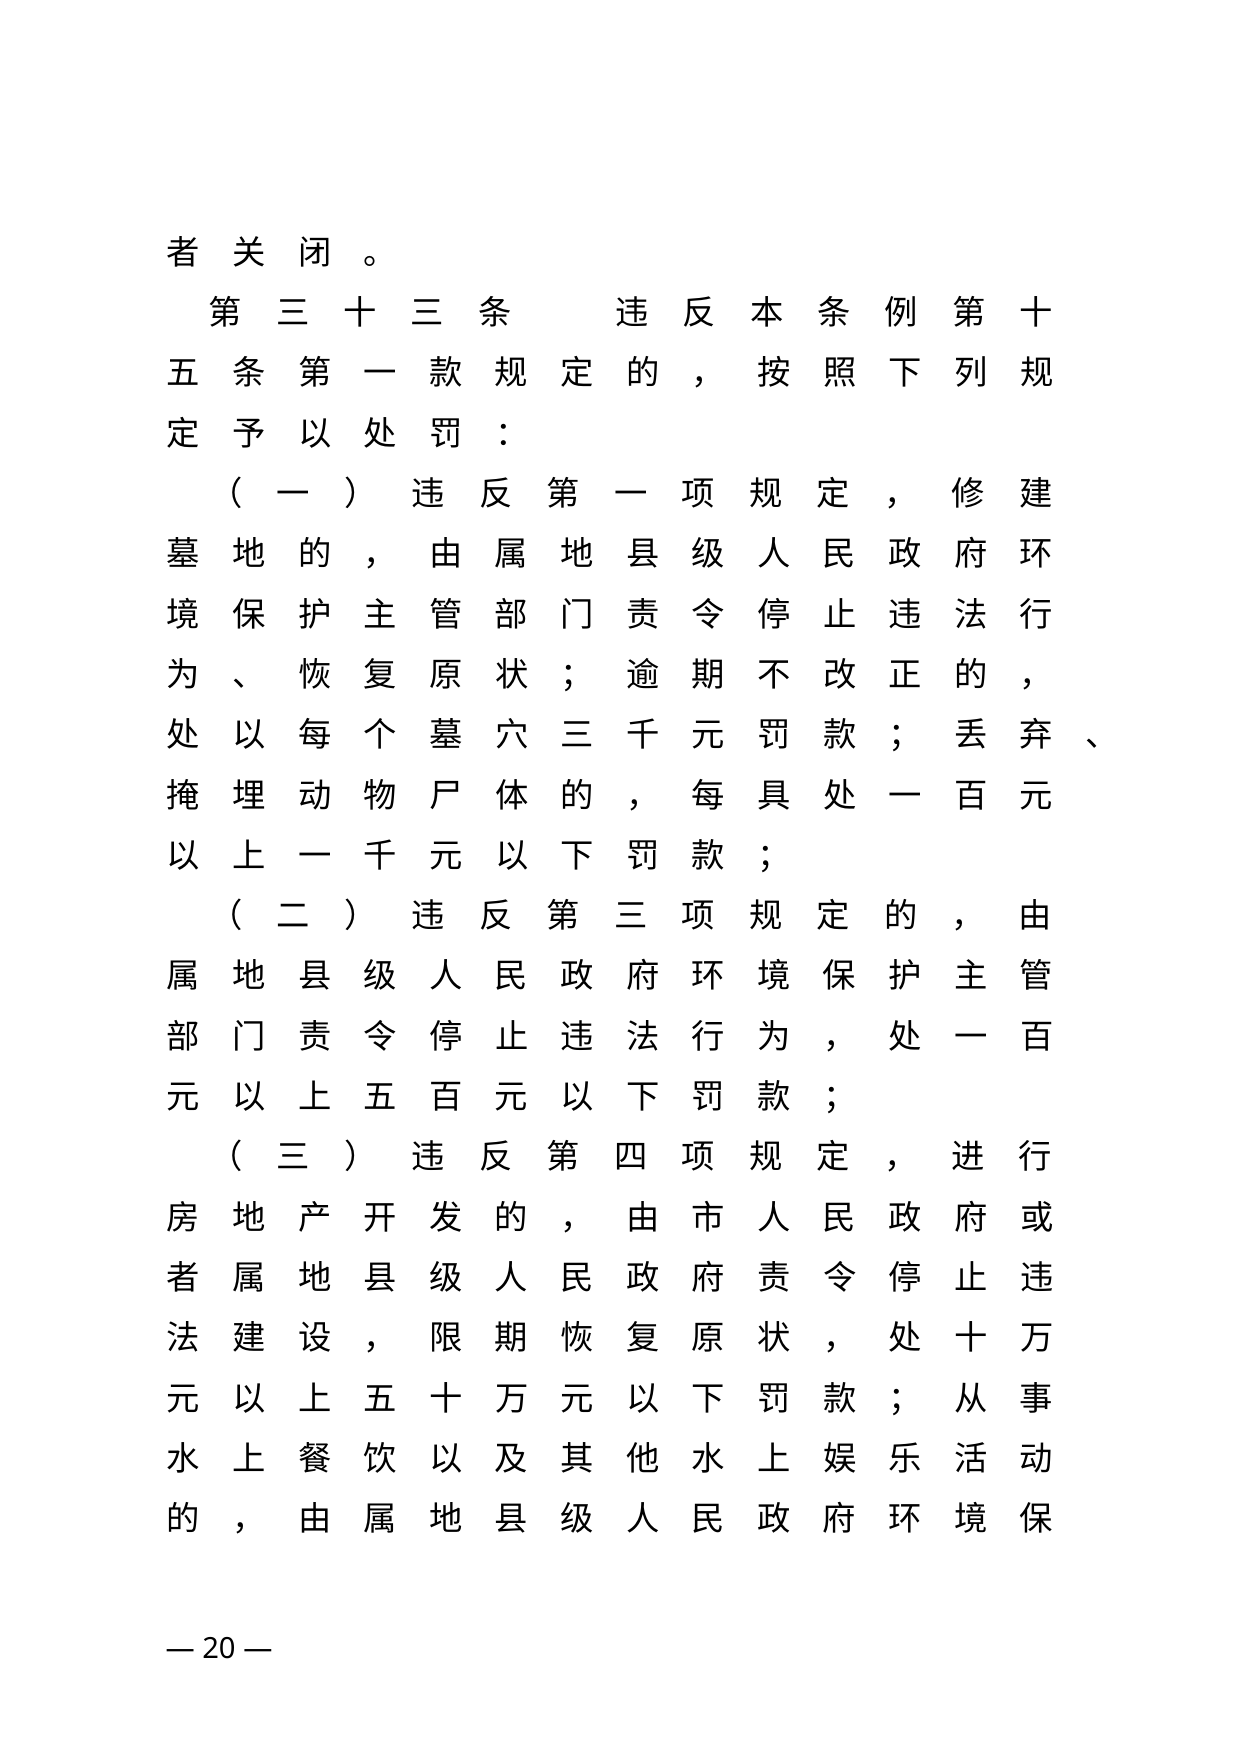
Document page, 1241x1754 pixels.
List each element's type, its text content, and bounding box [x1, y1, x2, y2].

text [167, 1124, 1085, 1546]
text 第三十三条 违反本条例第十五条第一款规定的，按照下列规定予以处罚： [167, 280, 1085, 461]
text （一）违反第一项规定，修建墓地的，由属地县级人民政府环境保护主管部门责令停止违法行为、恢复原状；逾期不改正的，处以每个墓穴三千元罚款；丢弃、掩埋动物尸体的，每具处一百元以上一千元以下罚款； [167, 461, 1085, 883]
text （二）违反第三项规定的，由属地县级人民政府环境保护主管部门责令停止违法行为，处一百元以上五百元以下罚款； [167, 883, 1085, 1124]
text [167, 219, 1085, 280]
